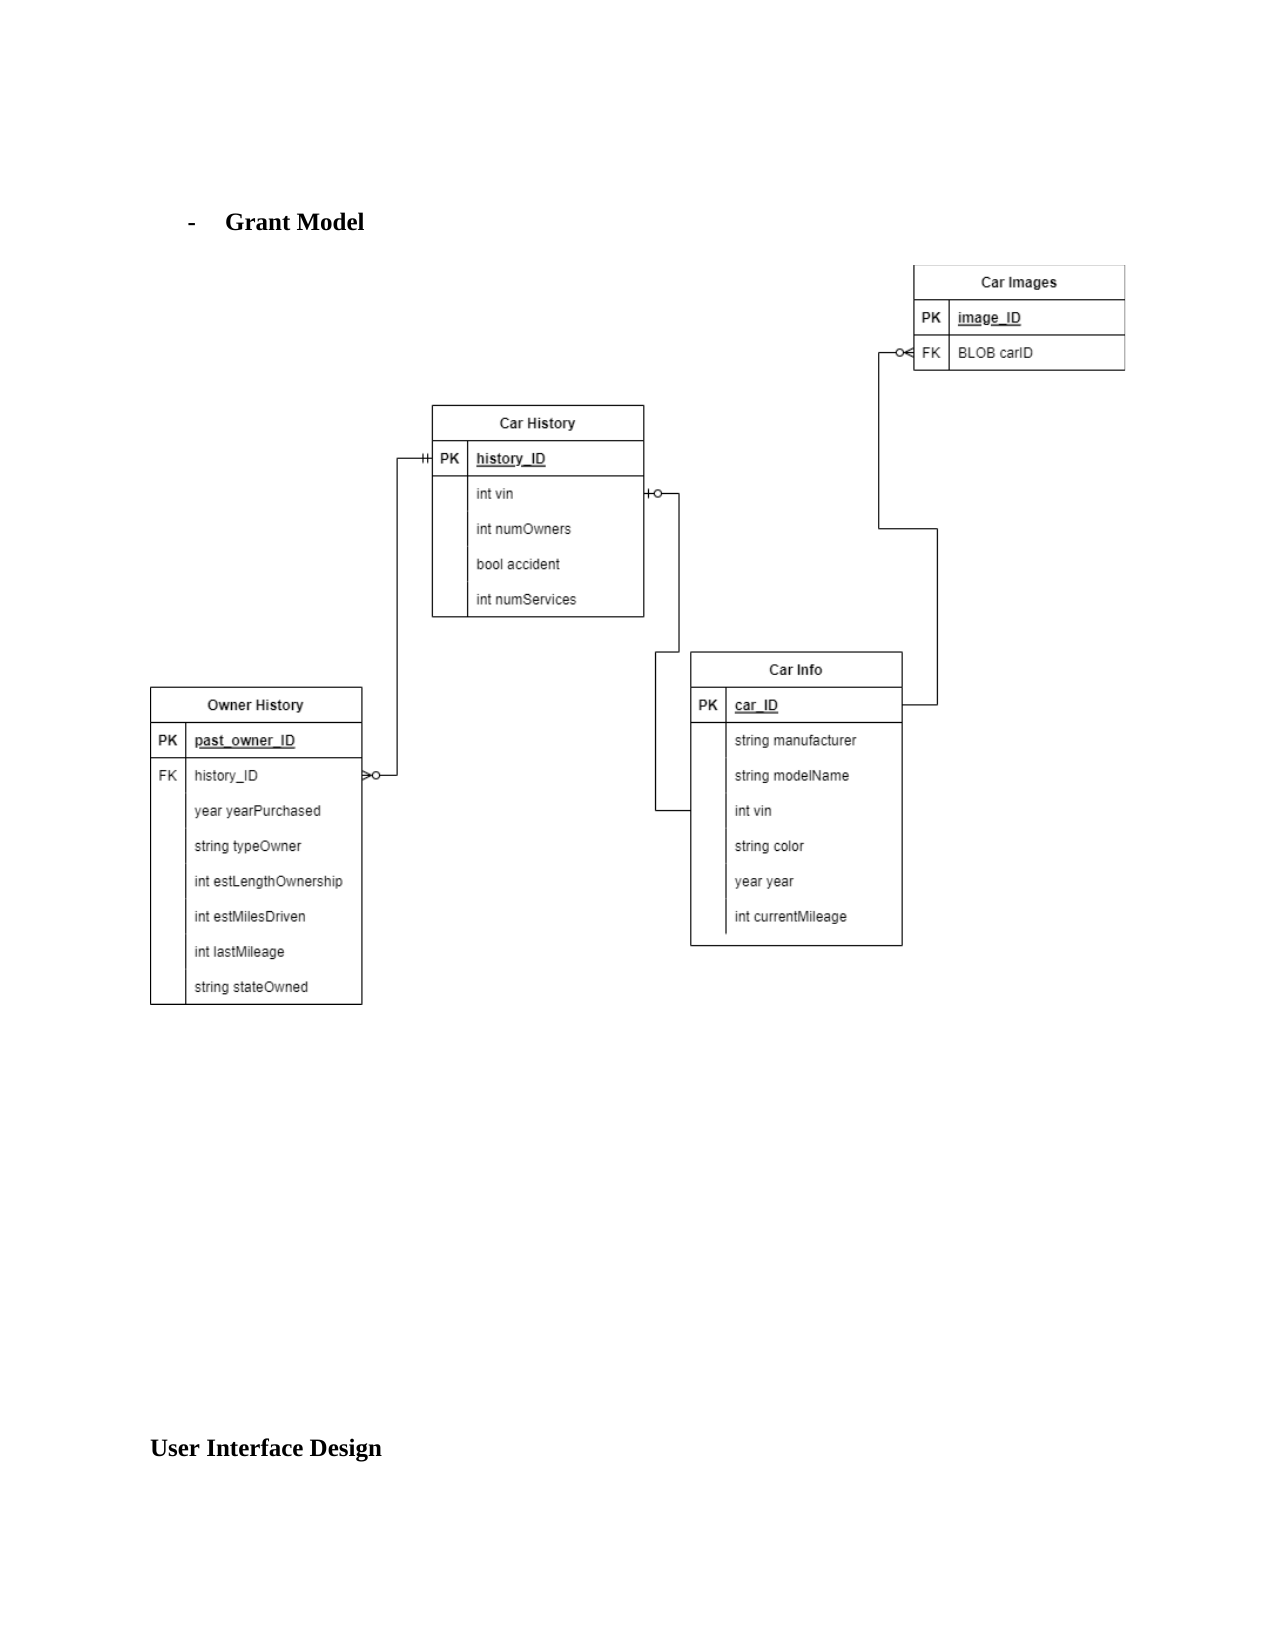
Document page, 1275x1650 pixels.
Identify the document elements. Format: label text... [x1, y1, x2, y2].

list Grant Model [187, 207, 1125, 236]
picture [150, 265, 1125, 1005]
text User Interface Design [150, 1433, 1125, 1462]
